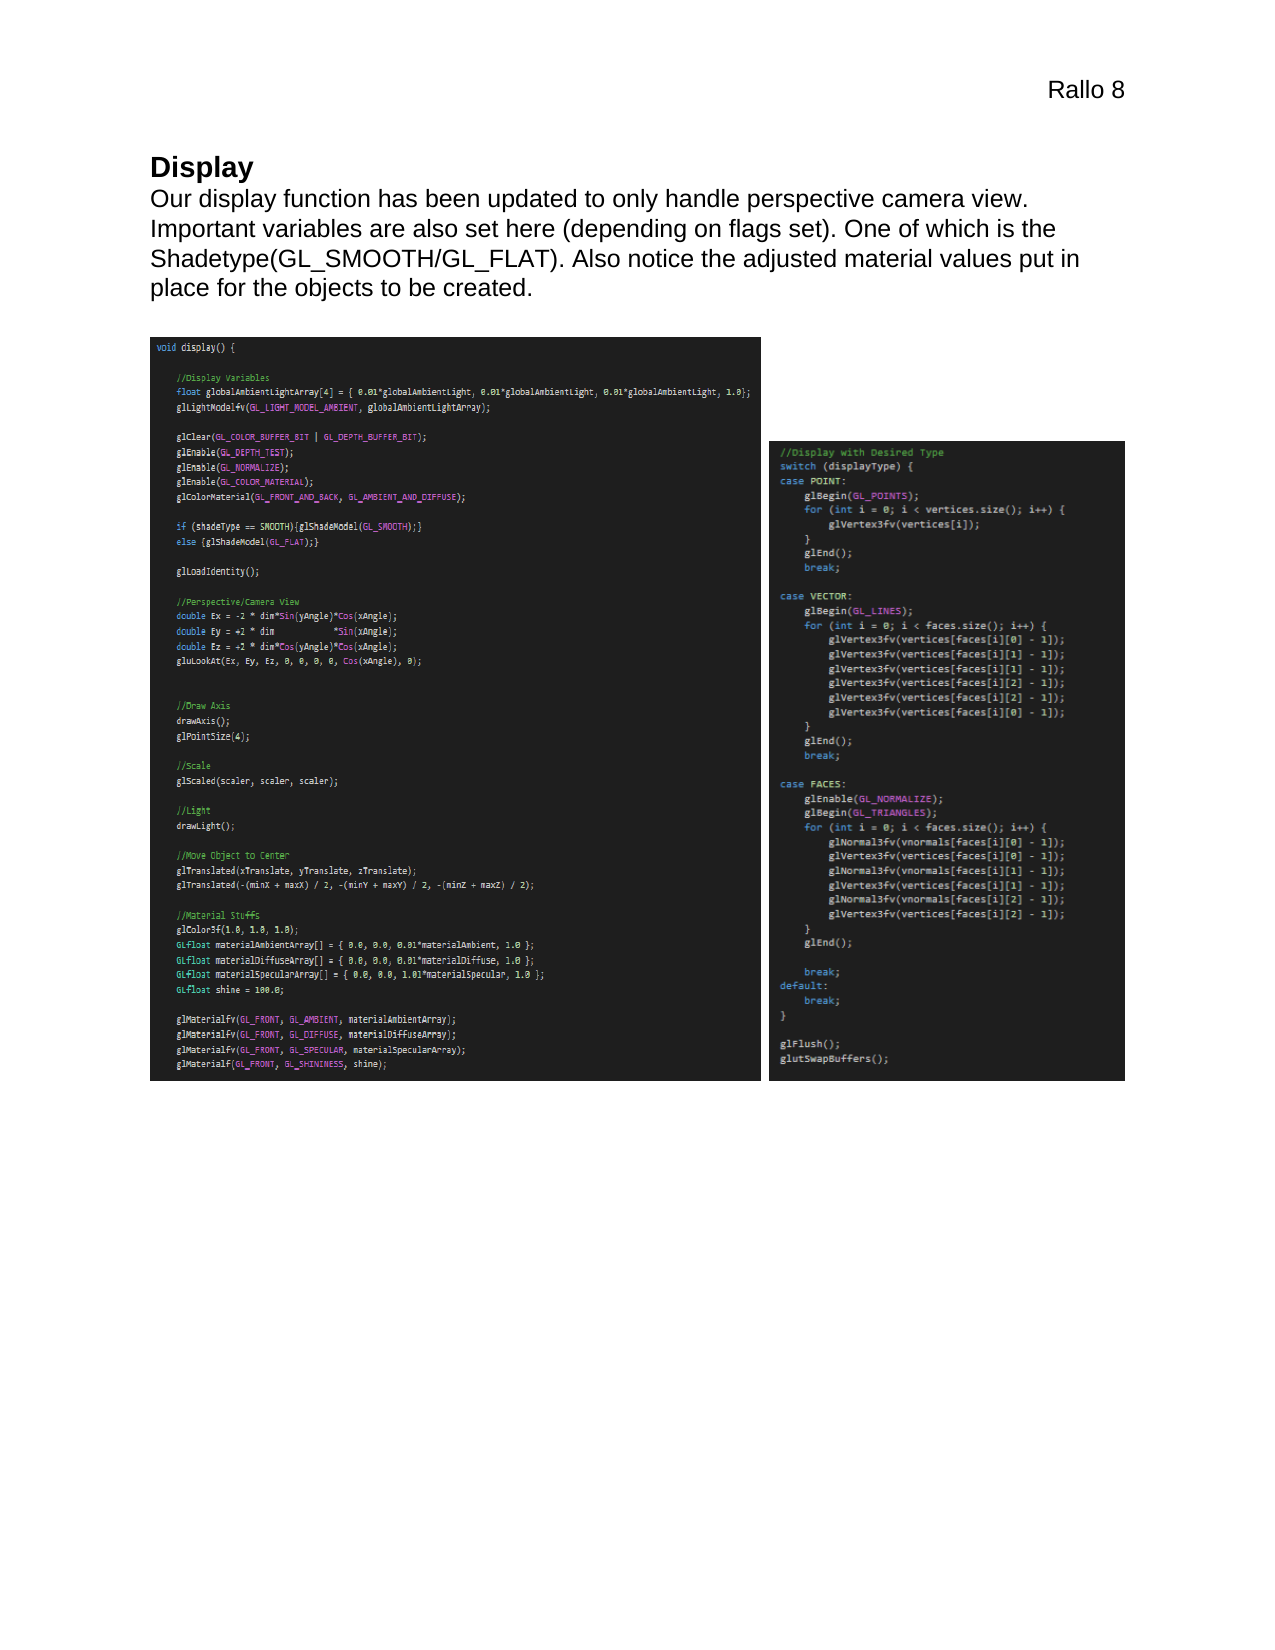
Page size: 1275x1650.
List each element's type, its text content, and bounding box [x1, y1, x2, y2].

text Display [150, 150, 1125, 183]
text Our display function has been updated to only handle perspective camera view. Important variables are also set here (depending on flags set). One of which is the Shadetype(GL_SMOOTH/GL_FLAT). Also notice the adjusted material values put in place for the objects to be created. [150, 184, 1125, 302]
picture [150, 337, 761, 1081]
picture [769, 441, 1125, 1081]
